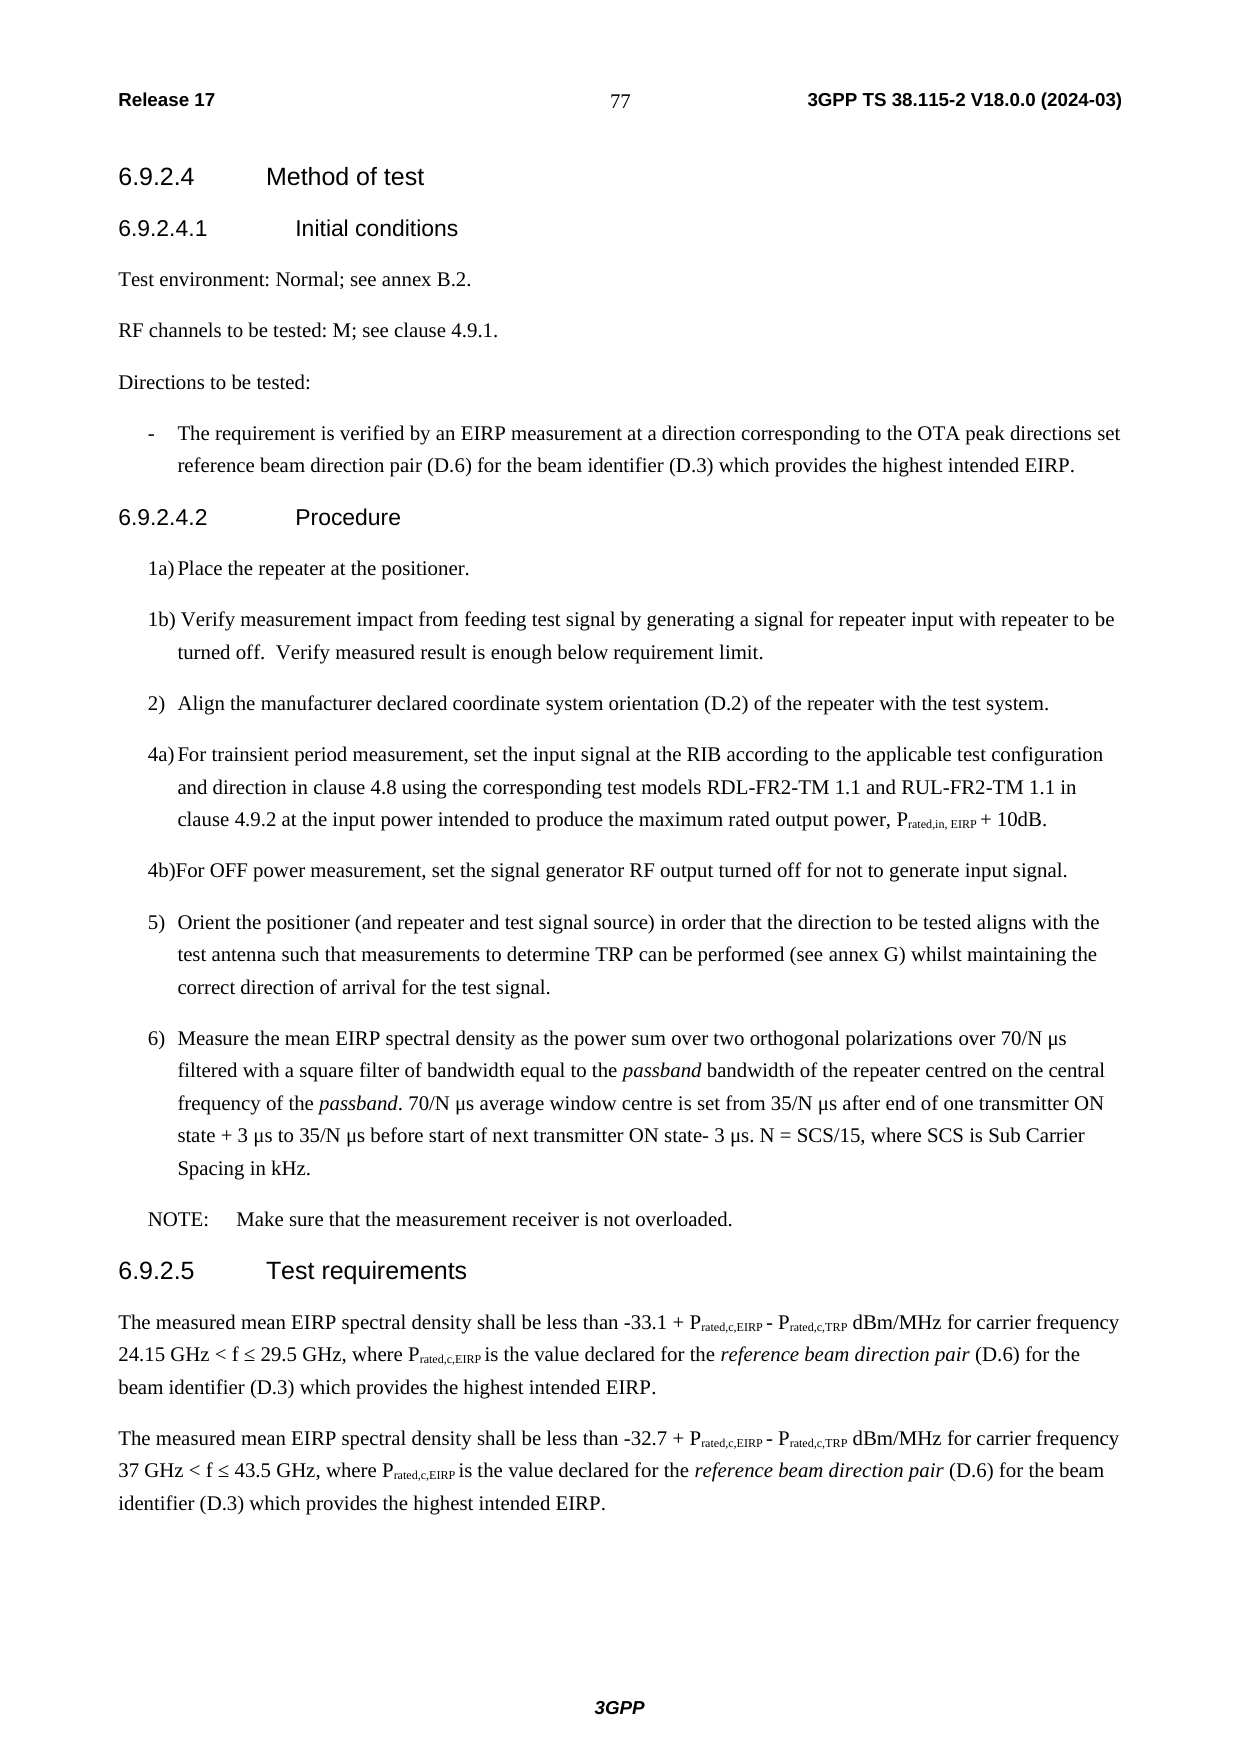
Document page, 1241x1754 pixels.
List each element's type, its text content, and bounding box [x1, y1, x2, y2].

text - The requirement is verified by an EIRP measurement at a direction corresponding to the OTA peak directions set reference beam direction pair (D.6) for the beam identifier (D.3) which provides the highest intended EIRP. [148, 417, 1122, 482]
text 2) Align the manufacturer declared coordinate system orientation (D.2) of the repeater with the test system. [148, 687, 1122, 719]
subtitle 6.9.2.4 Method of test [118, 160, 1122, 193]
text The measured mean EIRP spectral density shall be less than -33.1 + Prated,c,EIRP - Prated,c,TRP dBm/MHz for carrier frequency 24.15 GHz < f ≤ 29.5 GHz, where Prated,c,EIRP is the value declared for the reference beam direction pair (D.6) for the beam identifier (D.3) which provides the highest intended EIRP. [118, 1305, 1122, 1403]
text 5) Orient the positioner (and repeater and test signal source) in order that the direction to be tested aligns with the test antenna such that measurements to determine TRP can be performed (see annex G) whilst maintaining the correct direction of arrival for the test signal. [148, 905, 1122, 1003]
text 4a) For trainsient period measurement, set the input signal at the RIB according to the applicable test configuration and direction in clause 4.8 using the corresponding test models RDL-FR2-TM 1.1 and RUL-FR2-TM 1.1 in clause 4.9.2 at the input power intended to produce the maximum rated output power, Prated,in, EIRP + 10dB. [148, 738, 1122, 835]
text NOTE: Make sure that the measurement receiver is not overloaded. [148, 1203, 1122, 1235]
text 1a) Place the repeater at the positioner. [148, 552, 1122, 584]
subtitle 6.9.2.5 Test requirements [118, 1254, 1122, 1287]
text 1b) Verify measurement impact from feeding test signal by generating a signal for repeater input with repeater to be turned off. Verify measured result is enough below requirement limit. [148, 603, 1122, 668]
text Test environment: Normal; see annex B.2. [118, 263, 1122, 295]
subtitle 6.9.2.4.1 Initial conditions [118, 212, 1122, 244]
text 6) Measure the mean EIRP spectral density as the power sum over two orthogonal polarizations over 70/N μs filtered with a square filter of bandwidth equal to the passband bandwidth of the repeater centred on the central frequency of the passband. 70/N μs average window centre is set from 35/N μs after end of one transmitter ON state + 3 μs to 35/N μs before start of next transmitter ON state- 3 μs. N = SCS/15, where SCS is Sub Carrier Spacing in kHz. [148, 1022, 1122, 1184]
text The measured mean EIRP spectral density shall be less than -32.7 + Prated,c,EIRP - Prated,c,TRP dBm/MHz for carrier frequency 37 GHz < f ≤ 43.5 GHz, where Prated,c,EIRP is the value declared for the reference beam direction pair (D.6) for the beam identifier (D.3) which provides the highest intended EIRP. [118, 1422, 1122, 1519]
text RF channels to be tested: M; see clause 4.9.1. [118, 314, 1122, 347]
subtitle 6.9.2.4.2 Procedure [118, 500, 1122, 533]
text 4b)For OFF power measurement, set the signal generator RF output turned off for not to generate input signal. [148, 854, 1122, 887]
text Directions to be tested: [118, 365, 1122, 398]
